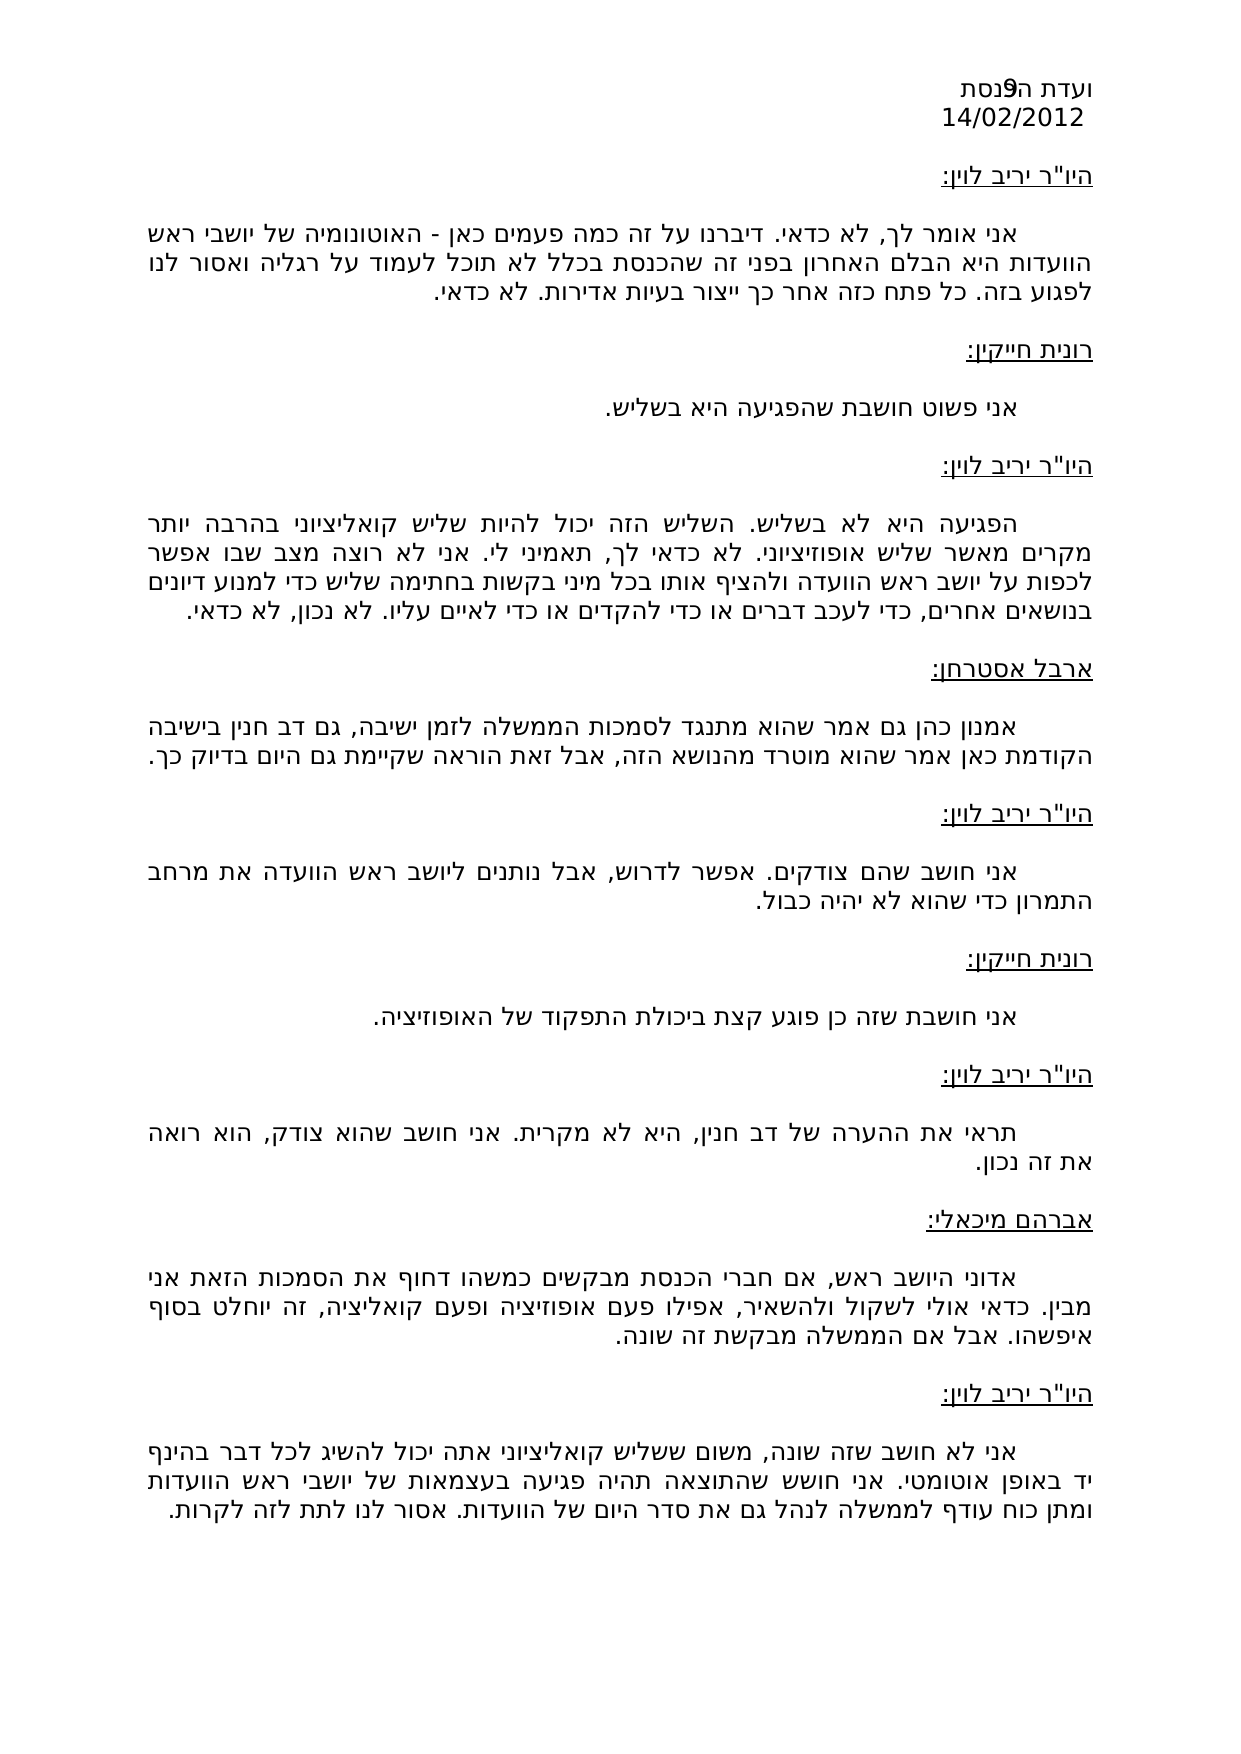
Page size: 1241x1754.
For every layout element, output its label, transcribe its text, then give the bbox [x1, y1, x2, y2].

text היו"ר יריב לוין: [147, 161, 1093, 190]
text הפגיעה היא לא בשליש. השליש הזה יכול להיות שליש קואליציוני בהרבה יותר מקרים מאשר שליש אופוזיציוני. לא כדאי לך, תאמיני לי. אני לא רוצה מצב שבו אפשר לכפות על יושב ראש הוועדה ולהציף אותו בכל מיני בקשות בחתימה שליש כדי למנוע דיונים בנושאים אחרים, כדי לעכב רים או כדי להקדים או כדי לאיים עליו. לא נכון, לא כדאי. [147, 509, 1093, 626]
text היו"ר יריב לוין: [147, 451, 1093, 480]
text אני חושבת שזה כן פוגע קצת ביכולת התפקוד של האופוזיציה. [147, 1002, 1093, 1031]
text היו"ר יריב לוין: [147, 1060, 1093, 1089]
text אני פשוט חושבת שהפגיעה היא בשליש. [147, 393, 1093, 422]
text אני לא חושב שזה שונה, משום ששליש קואליציוני אתה יכול להשיג לכל ר בהינף יד באופן אוטומטי. אני חושש שהתוצאה תהיה פגיעה בעצמאות של יושבי ראש הוועדות ומתן כוח עודף לממשלה לנהל גם את סדר היום של הוועדות. אסור לנו לתת לזה לקרות. [147, 1437, 1093, 1525]
text אברהם מיכאלי: [147, 1205, 1093, 1234]
text תראי את ההערה של חנין, היא לא מקרית. אני חושב שהוא צודק, הוא רואה את זה נכון. [147, 1118, 1093, 1176]
text היו"ר יריב לוין: [147, 1379, 1093, 1408]
text היו"ר יריב לוין: [147, 799, 1093, 828]
text ארבל אסטרחן: [147, 654, 1093, 683]
text אני אומר לך, לא כדאי. דיברנו על זה כמה פעמים כאן - האוטונומיה של יושבי ראש הוועדות היא הבלם האחרון בפני זה שהכנסת בכלל לא תוכל לעמוד על רגליה ואסור לנו לפגוע בזה. כל פתח כזה אחר כך ייצור בעיות אדירות. לא כדאי. [147, 219, 1093, 306]
text אני חושב שהם צודקים. אפשר לדרוש, אבל נותנים ליושב ראש הוועדה את מרחב התמרון כדי שהוא לא יהיה כבול. [147, 857, 1093, 916]
text אדוני היושב ראש, אם חברי הכנסת מבקשים כמשהו דחוף את הסמכות הזאת אני מבין. כדאי אולי לשקול ולהשאיר, אפילו פעם אופוזיציה ופעם קואליציה, זה יוחלט בסוף איפשהו. אבל אם הממשלה מבקשת זה שונה. [147, 1263, 1093, 1351]
text רונית חייקין: [147, 335, 1093, 364]
text רונית חייקין: [147, 944, 1093, 973]
text אמנון כהן גם אמר שהוא מתנגד לסמכות הממשלה לזמן ישיבה, גם חנין בישיבה הקודמת כאן אמר שהוא מוטרד מהנושא הזה, אבל זאת הוראה שקיימת גם היום בדיוק כך. [147, 712, 1093, 771]
